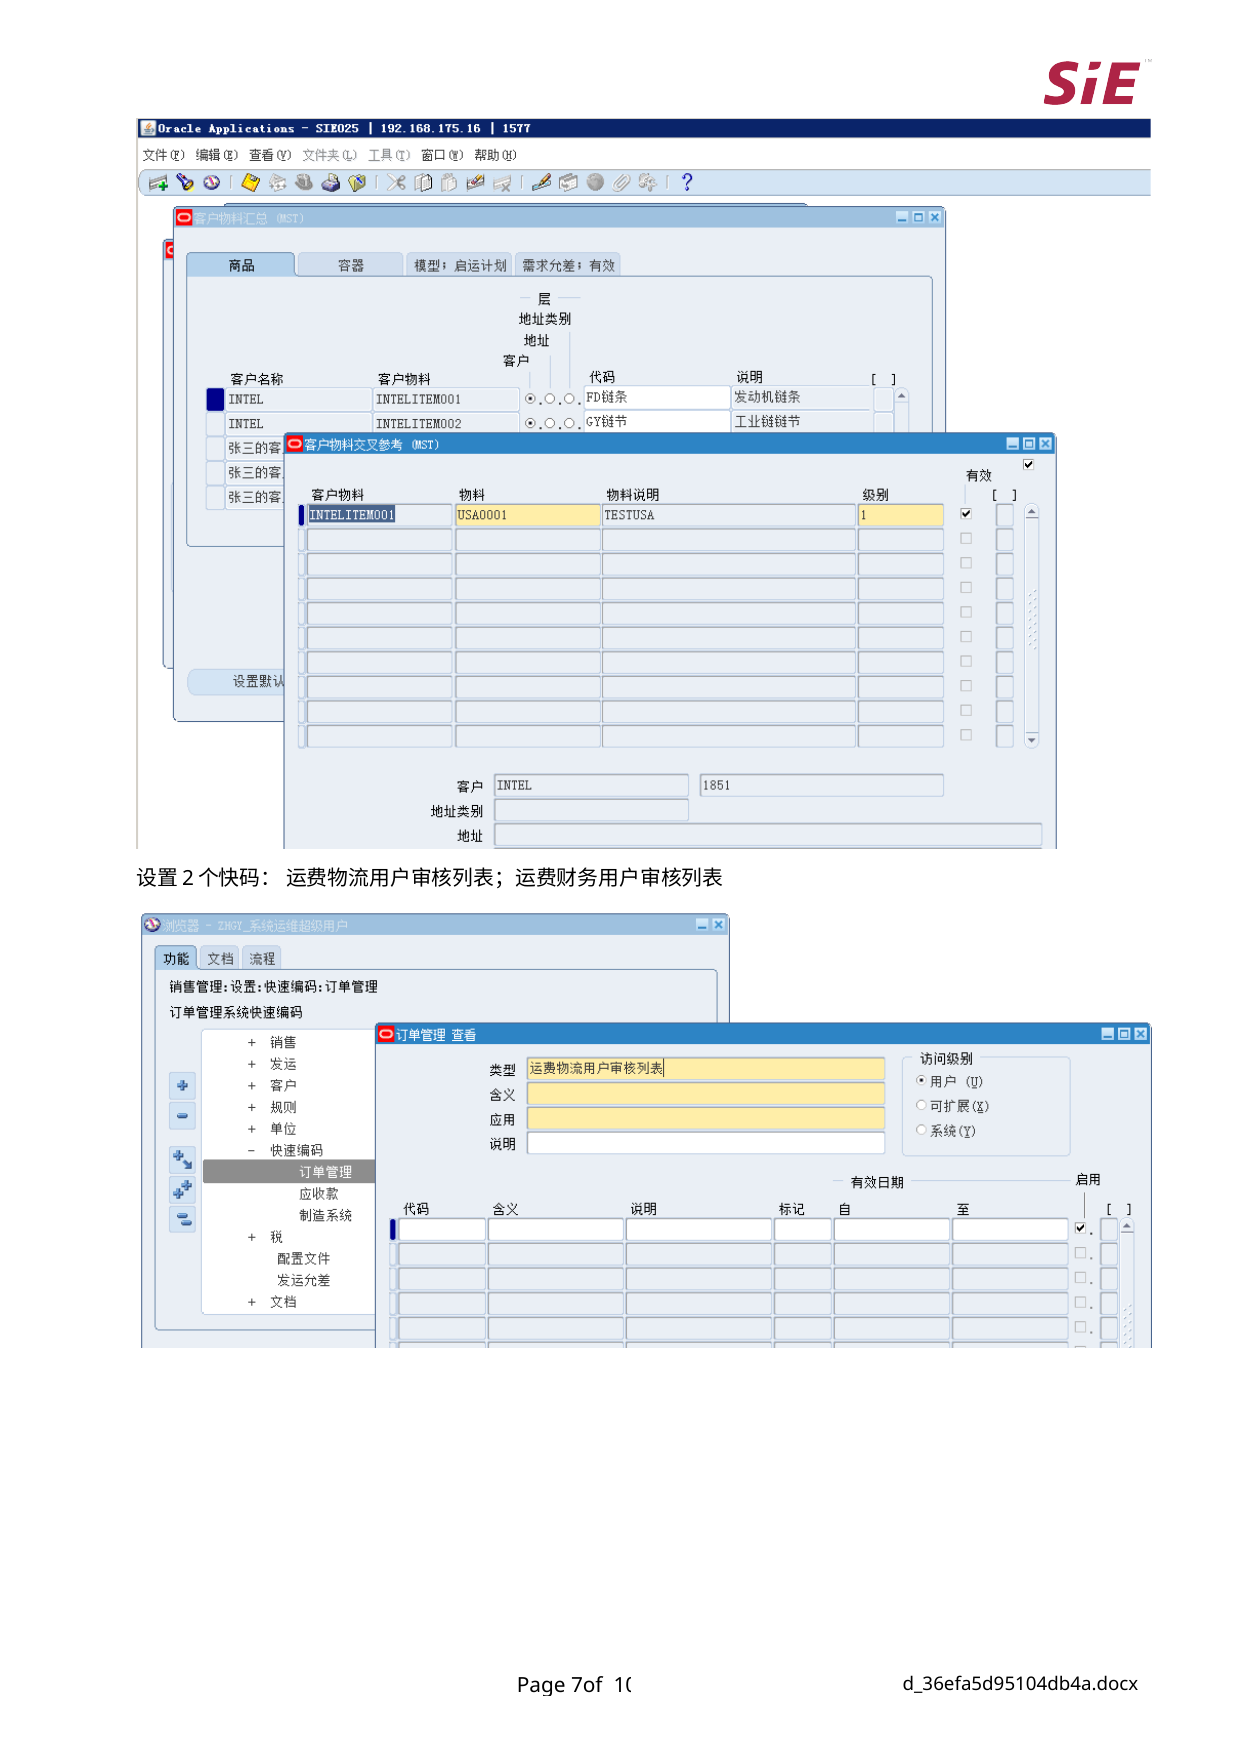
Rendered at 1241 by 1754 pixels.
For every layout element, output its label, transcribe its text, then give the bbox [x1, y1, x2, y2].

picture [136, 903, 1152, 1348]
picture [1043, 59, 1152, 105]
text 设置2个快码： 运费物流用户审核列表；运费财务用户审核列表 [136, 861, 1152, 891]
picture [136, 118, 1151, 849]
